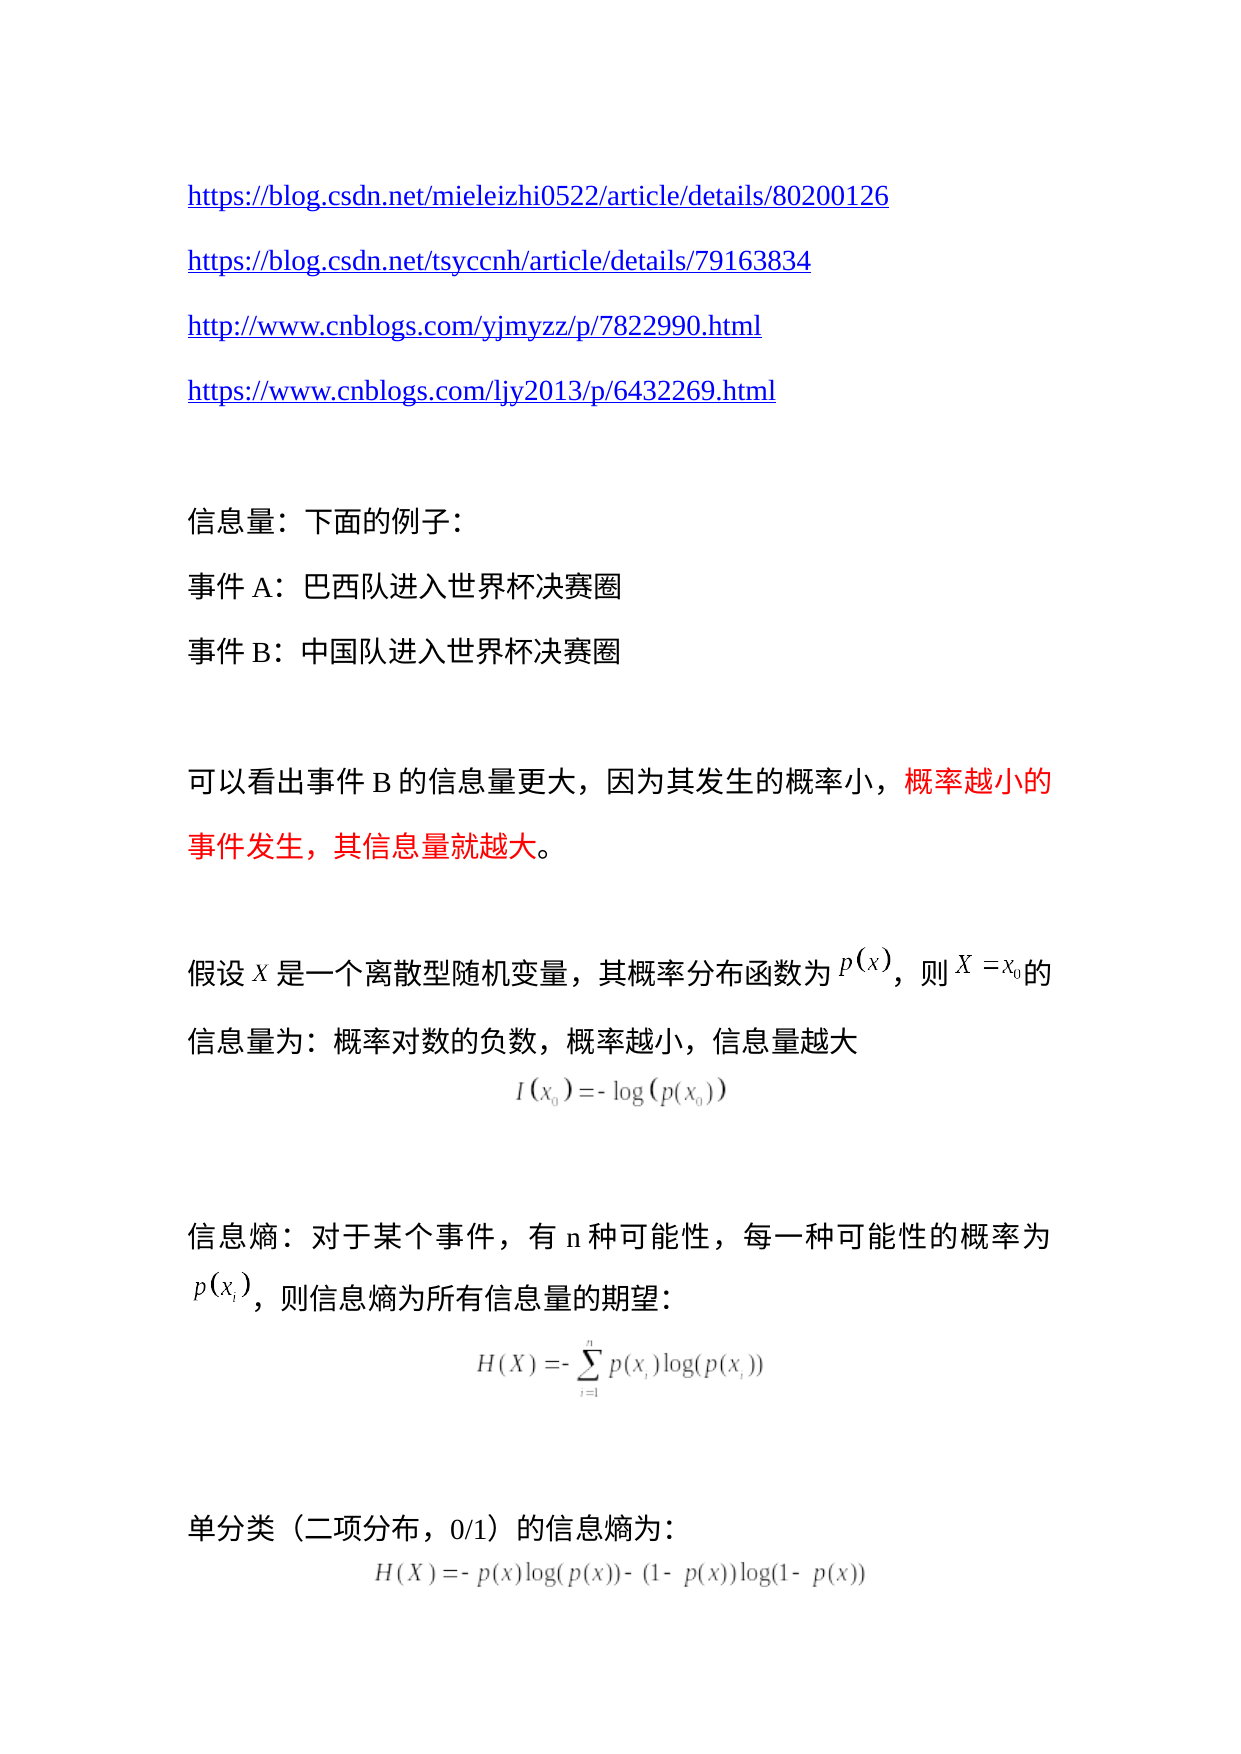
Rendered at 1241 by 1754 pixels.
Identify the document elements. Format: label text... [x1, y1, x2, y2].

text 可以看出事件B的信息量更大，因为其发生的概率小，概率越小的事件发生，其信息量就越大。 [187, 747, 1053, 877]
text https://blog.csdn.net/mieleizhi0522/article/details/80200126 [187, 162, 1053, 227]
text https://www.cnblogs.com/ljy2013/p/6432269.html [187, 357, 1053, 422]
text 单分类（二项分布，0/1）的信息熵为： [187, 1494, 1053, 1559]
text 事件A：巴西队进入世界杯决赛圈 [187, 552, 1053, 617]
text https://blog.csdn.net/tsyccnh/article/details/79163834 [187, 227, 1053, 292]
text http://www.cnblogs.com/yjmyzz/p/7822990.html [187, 292, 1053, 357]
text 假设是一个离散型随机变量，其概率分布函数为，则的信息量为：概率对数的负数，概率越小，信息量越大 [187, 942, 1053, 1072]
text 信息熵：对于某个事件，有n种可能性，每一种可能性的概率为，则信息熵为所有信息量的期望： [187, 1202, 1053, 1332]
text 事件B：中国队进入世界杯决赛圈 [187, 617, 1053, 682]
text 信息量：下面的例子： [187, 487, 1053, 552]
